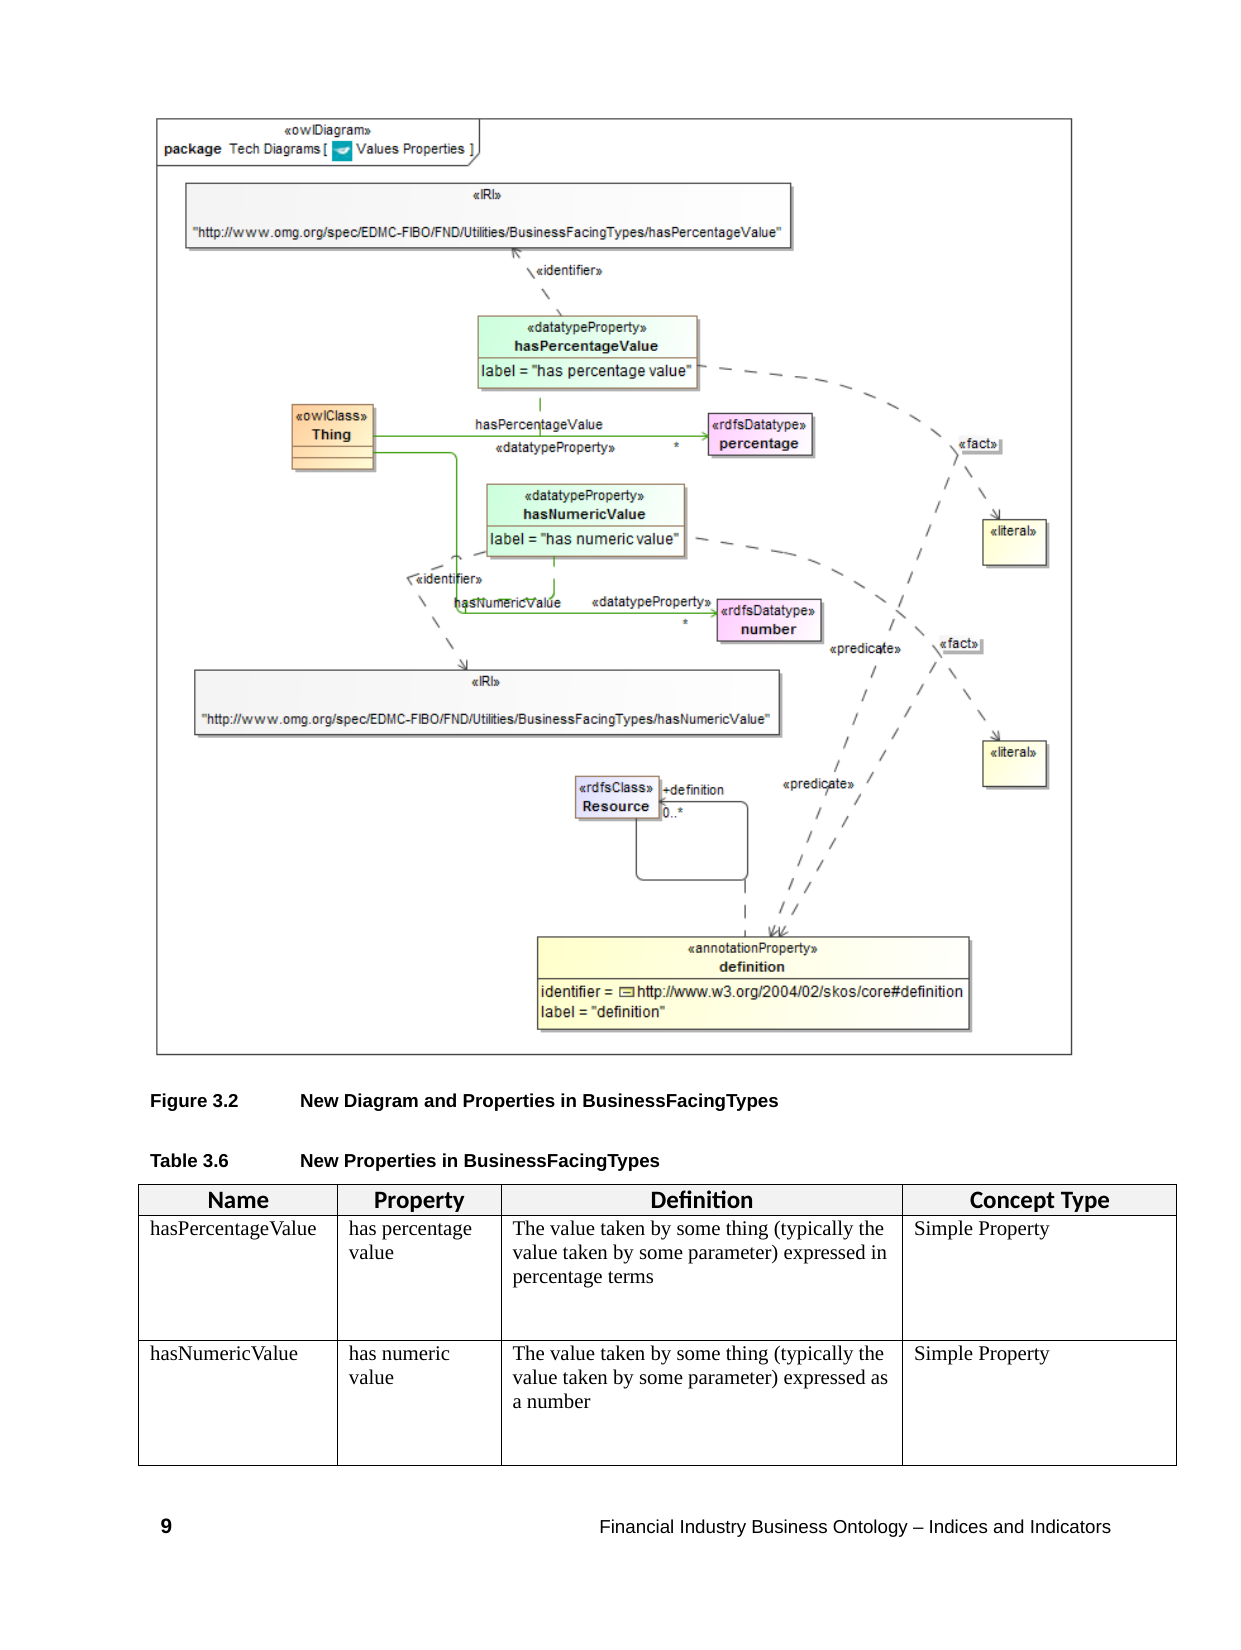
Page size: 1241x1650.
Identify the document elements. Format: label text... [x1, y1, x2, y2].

table_cell The value taken by some thing (typically the value taken by some parameter) expressed in percentage terms [502, 1216, 902, 1340]
table_header Property [338, 1185, 501, 1215]
text Figure 3.2 New Diagram and Properties in BusinessFacingTypes [150, 1090, 1165, 1111]
table_cell hasPercentageValue [139, 1216, 337, 1340]
table_cell Simple Property [903, 1341, 1176, 1465]
table_cell hasNumericValue [139, 1341, 337, 1465]
text Table 3.6 New Properties in BusinessFacingTypes [150, 1149, 1165, 1171]
table_header Name [139, 1185, 337, 1215]
table_cell The value taken by some thing (typically the value taken by some parameter) expressed as a number [502, 1341, 902, 1465]
table_cell has numeric value [338, 1341, 501, 1465]
table_cell has percentage value [338, 1216, 501, 1340]
table_cell Simple Property [903, 1216, 1176, 1340]
picture [150, 112, 1089, 1073]
table_header Definition [502, 1185, 902, 1215]
table_header Concept Type [903, 1185, 1176, 1215]
